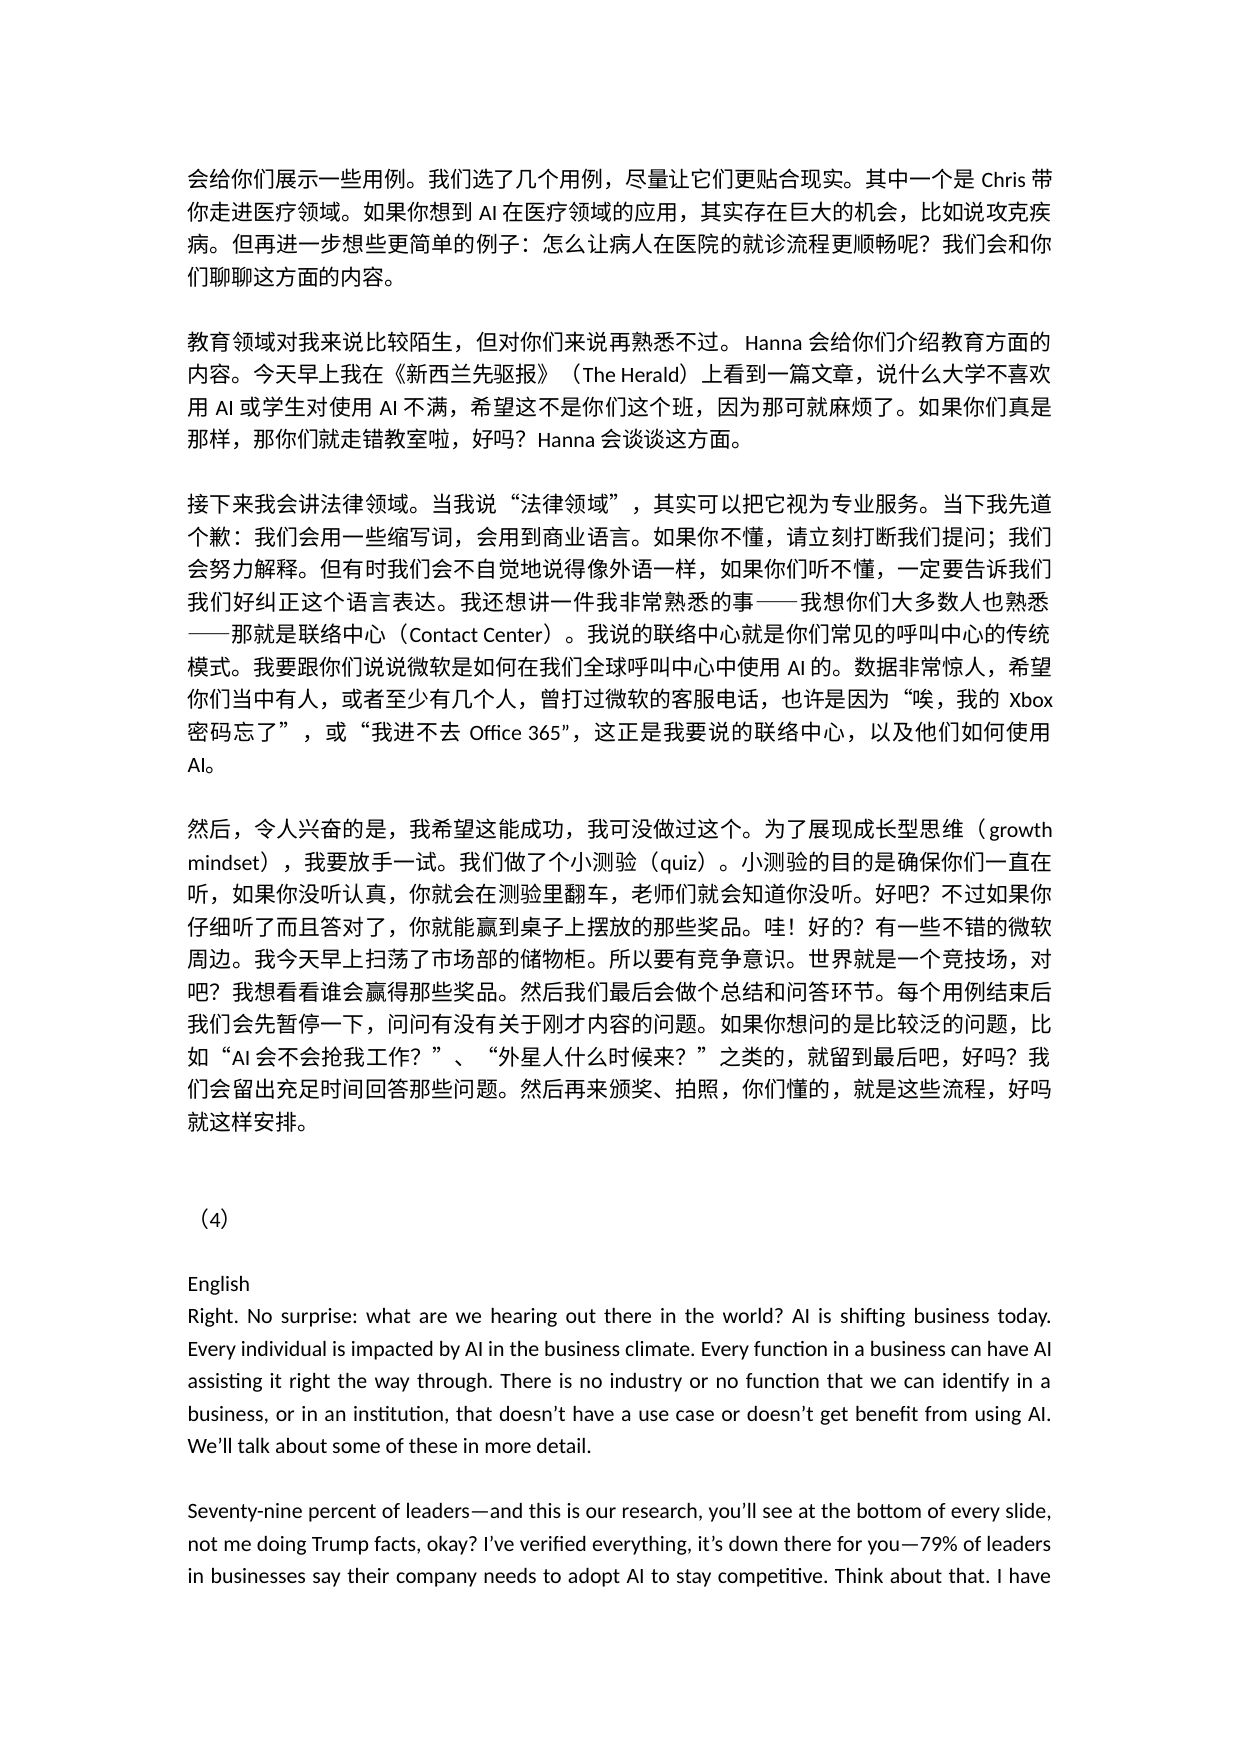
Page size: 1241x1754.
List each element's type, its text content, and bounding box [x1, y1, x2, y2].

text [187, 1494, 1053, 1592]
text 教育领域对我来说比较陌生，但对你们来说再熟悉不过。Hanna 会给你们介绍教育方面的内容。今天早上我在《新西兰先驱报》（The Herald）上看到一篇文章，说什么大学不喜欢用 AI 或学生对使用 AI 不满，希望这不是你们这个班，因为那可就麻烦了。如果你们真是那样，那你们就走错教室啦，好吗？Hanna 会谈谈这方面。 [187, 324, 1053, 454]
text （4） [187, 1202, 1053, 1234]
text 接下来我会讲法律领域。当我说“法律领域”，其实可以把它视为专业服务。当下我先道个歉：我们会用一些缩写词，会用到商业语言。如果你不懂，请立刻打断我们提问；我们会努力解释。但有时我们会不自觉地说得像外语一样，如果你们听不懂，一定要告诉我们，我们好纠正这个语言表达。我还想讲一件我非常熟悉的事——我想你们大多数人也熟悉——那就是联络中心（Contact Center）。我说的联络中心就是你们常见的呼叫中心的传统模式。我要跟你们说说微软是如何在我们全球呼叫中心中使用 AI 的。数据非常惊人，希望你们当中有人，或者至少有几个人，曾打过微软的客服电话，也许是因为“唉，我的 Xbox 密码忘了”，或“我进不去 Office 365”，这正是我要说的联络中心，以及他们如何使用 AI。 [187, 487, 1053, 779]
text English [187, 1267, 1053, 1299]
text 然后，令人兴奋的是，我希望这能成功，我可没做过这个。为了展现成长型思维（growth mindset），我要放手一试。我们做了个小测验（quiz）。小测验的目的是确保你们一直在听，如果你没听认真，你就会在测验里翻车，老师们就会知道你没听。好吧？不过如果你仔细听了而且答对了，你就能赢到桌子上摆放的那些奖品。哇！好的？有一些不错的微软周边。我今天早上扫荡了市场部的储物柜。所以要有竞争意识。世界就是一个竞技场，对吧？我想看看谁会赢得那些奖品。然后我们最后会做个总结和问答环节。每个用例结束后，我们会先暂停一下，问问有没有关于刚才内容的问题。如果你想问的是比较泛的问题，比如“AI 会不会抢我工作？”、“外星人什么时候来？”之类的，就留到最后吧，好吗？我们会留出充足时间回答那些问题。然后再来颁奖、拍照，你们懂的，就是这些流程，好吗？就这样安排。 [187, 812, 1053, 1137]
text Right. No surprise: what are we hearing out there in the world? AI is shifting business today. Every individual is impacted by AI in the business climate. Every function in a business can have AI assisting it right the way through. There is no industry or no function that we can identify in a business, or in an institution, that doesn’t have a use case or doesn’t get benefit from using AI. We’ll talk about some of these in more detail. [187, 1299, 1053, 1462]
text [187, 162, 1053, 292]
